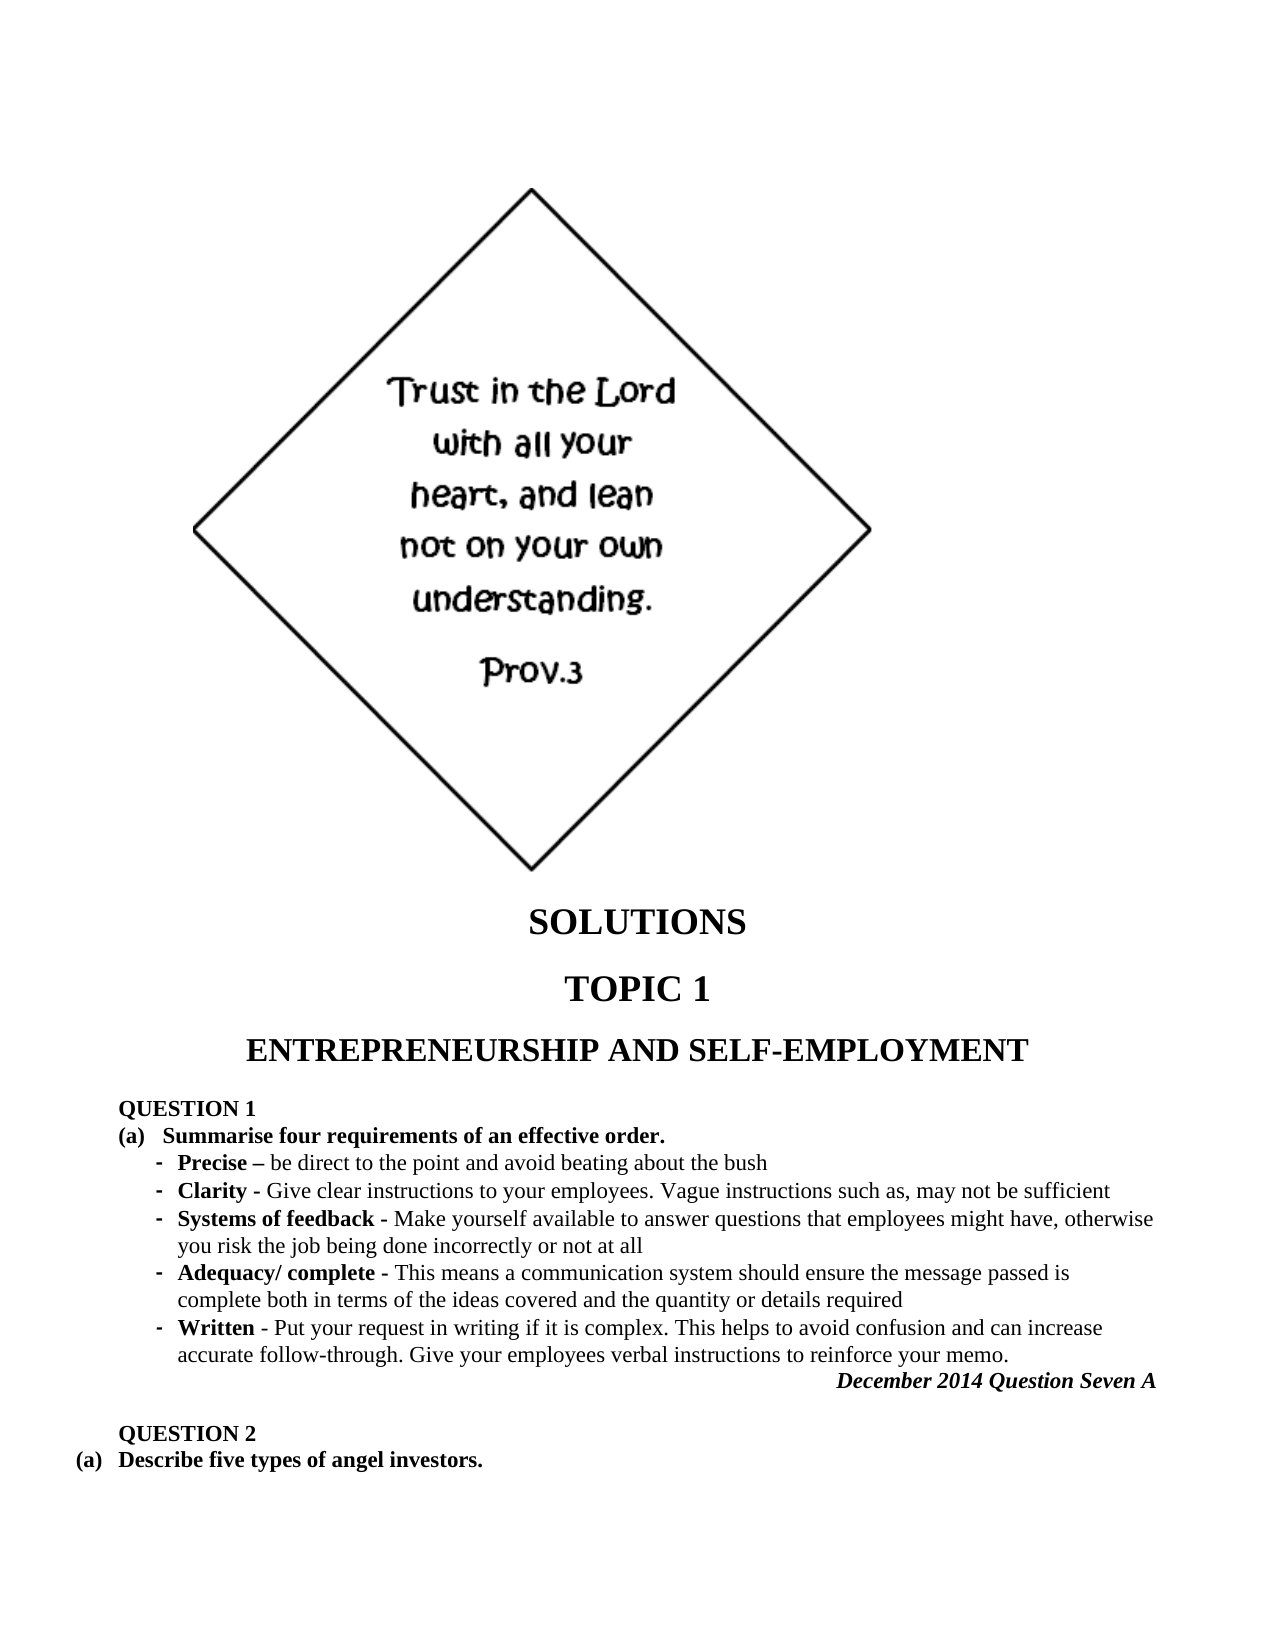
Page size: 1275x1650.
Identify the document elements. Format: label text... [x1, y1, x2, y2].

list Adequacy/ complete - This means a communication system should ensure the message passed is complete both in terms of the ideas covered and the quantity or details required [156, 1258, 1157, 1313]
list Written - Put your request in writing if it is complex. This helps to avoid confusion and can increase accurate follow-through. Give your employees verbal instructions to reinforce your memo. [156, 1313, 1157, 1367]
text SOLUTIONS [118, 899, 1157, 942]
text December 2014 Question Seven A [118, 1367, 1157, 1393]
picture [193, 188, 872, 875]
text TOPIC 1 [118, 966, 1157, 1009]
list Summarise four requirements of an effective order. [118, 1122, 1157, 1148]
list Describe five types of angel investors. [76, 1446, 1157, 1473]
text QUESTION 2 [118, 1420, 1157, 1446]
text QUESTION 1 [118, 1095, 1157, 1122]
text ENTREPRENEURSHIP AND SELF-EMPLOYMENT [118, 1030, 1157, 1069]
list Systems of feedback - Make yourself available to answer questions that employees might have, otherwise you risk the job being done incorrectly or not at all [156, 1204, 1157, 1258]
list Precise – be direct to the point and avoid beating about the bush [156, 1148, 1157, 1176]
list Clarity - Give clear instructions to your employees. Vague instructions such as, may not be sufficient [156, 1176, 1157, 1204]
